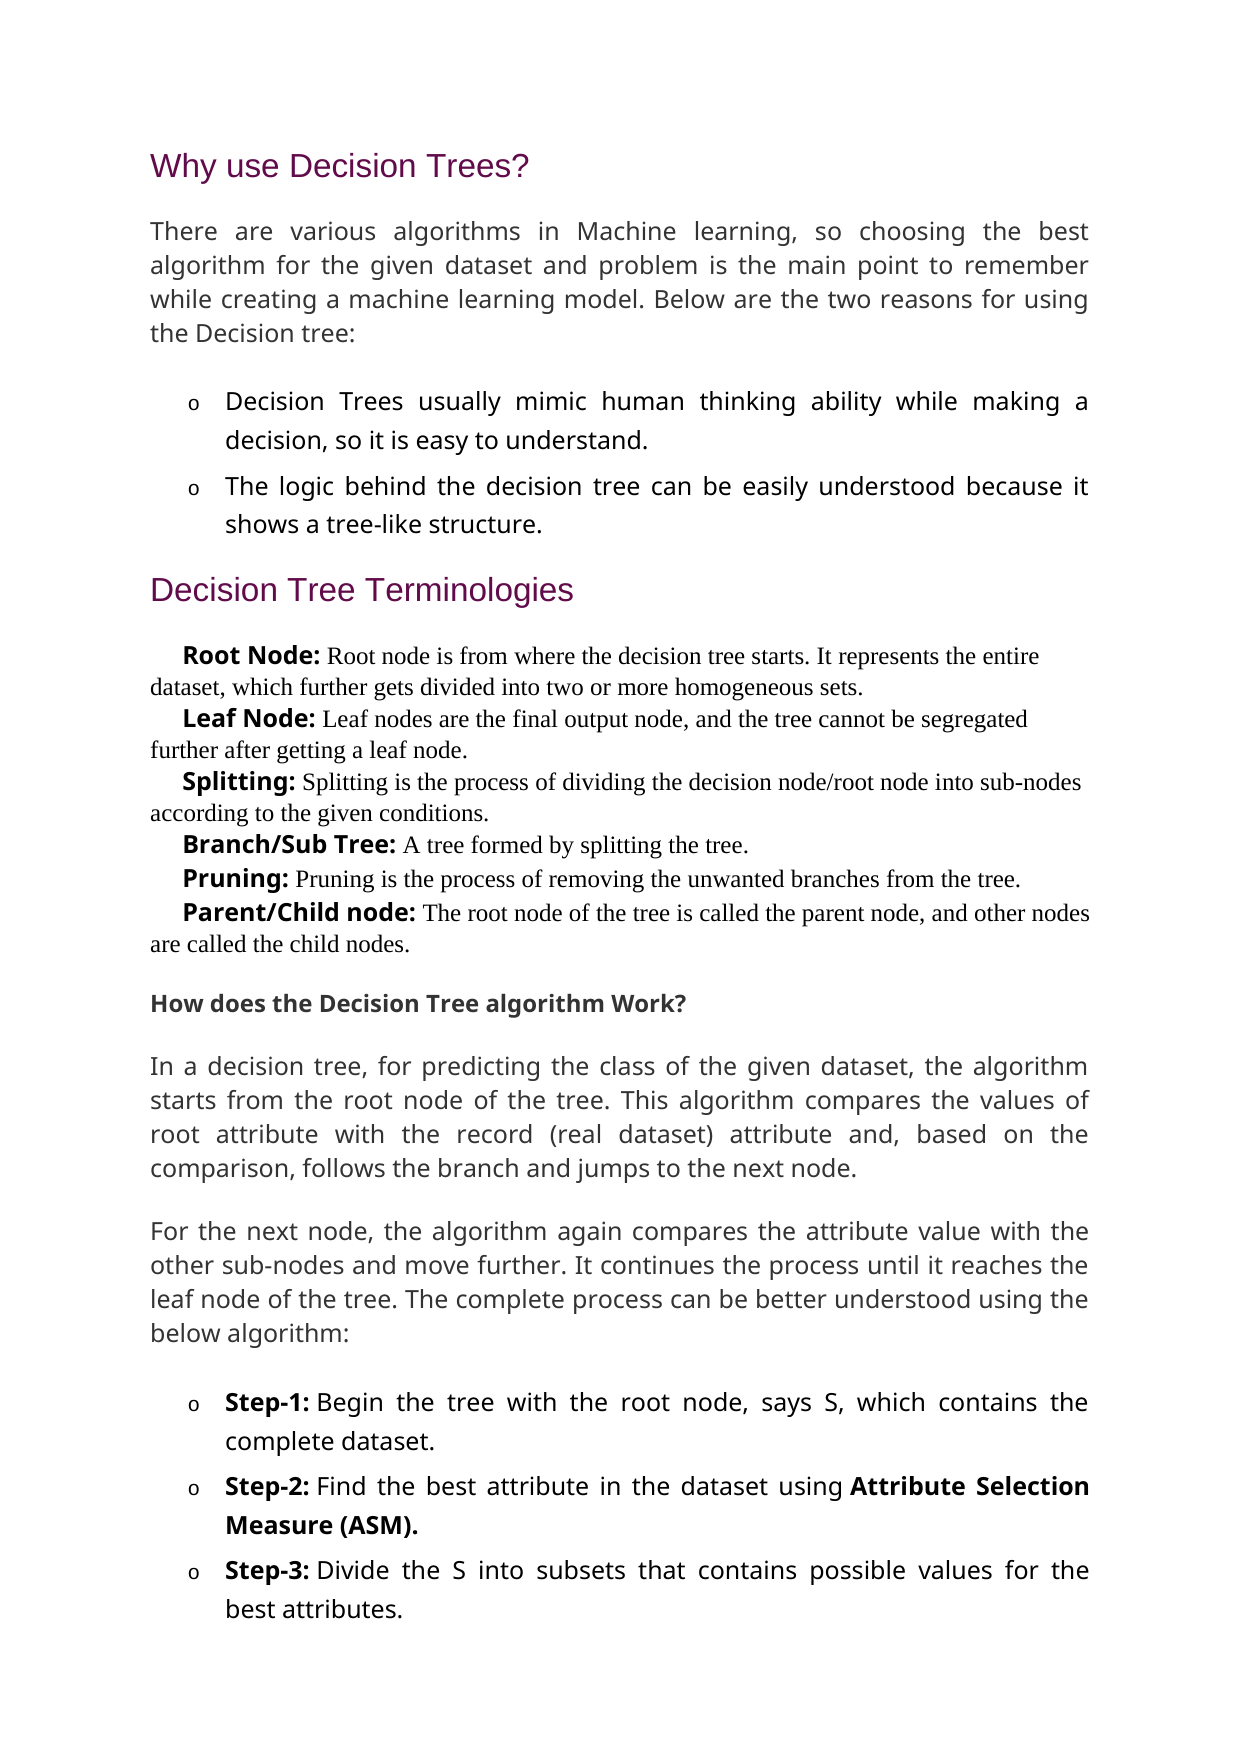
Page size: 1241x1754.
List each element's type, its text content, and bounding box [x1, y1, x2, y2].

list Decision Trees usually mimic human thinking ability while making a decision, so it is easy to understand. [187, 379, 1090, 457]
text  Leaf Node: Leaf nodes are the final output node, and the tree cannot be segregated further after getting a leaf node. [150, 701, 1090, 764]
text How does the Decision Tree algorithm Work? [150, 987, 1090, 1019]
text Why use Decision Trees? [150, 146, 1090, 184]
text  Root Node: Root node is from where the decision tree starts. It represents the entire dataset, which further gets divided into two or more homogeneous sets. [150, 638, 1090, 701]
list The logic behind the decision tree can be easily understood because it shows a tree-like structure. [187, 463, 1090, 541]
list Step-2: Find the best attribute in the dataset using Attribute Selection Measure (ASM). [187, 1463, 1090, 1542]
list Step-3: Divide the S into subsets that contains possible values for the best attributes. [187, 1548, 1090, 1626]
text  Branch/Sub Tree: A tree formed by splitting the tree. [150, 826, 1090, 861]
text  Splitting: Splitting is the process of dividing the decision node/root node into sub-nodes according to the given conditions. [150, 764, 1090, 826]
text  Parent/Child node: The root node of the tree is called the parent node, and other nodes are called the child nodes. [150, 894, 1090, 957]
text For the next node, the algorithm again compares the attribute value with the other sub-nodes and move further. It continues the process until it reaches the leaf node of the tree. The complete process can be better understood using the below algorithm: [150, 1214, 1090, 1350]
text There are various algorithms in Machine learning, so choosing the best algorithm for the given dataset and problem is the main point to remember while creating a machine learning model. Below are the two reasons for using the Decision tree: [150, 213, 1090, 349]
text Decision Tree Terminologies [150, 570, 1090, 609]
list Step-1: Begin the tree with the root node, says S, which contains the complete dataset. [187, 1379, 1090, 1457]
text In a decision tree, for predicting the class of the given dataset, the algorithm starts from the root node of the tree. This algorithm compares the values of root attribute with the record (real dataset) attribute and, based on the comparison, follows the branch and jumps to the next node. [150, 1048, 1090, 1184]
text  Pruning: Pruning is the process of removing the unwanted branches from the tree. [150, 861, 1090, 894]
